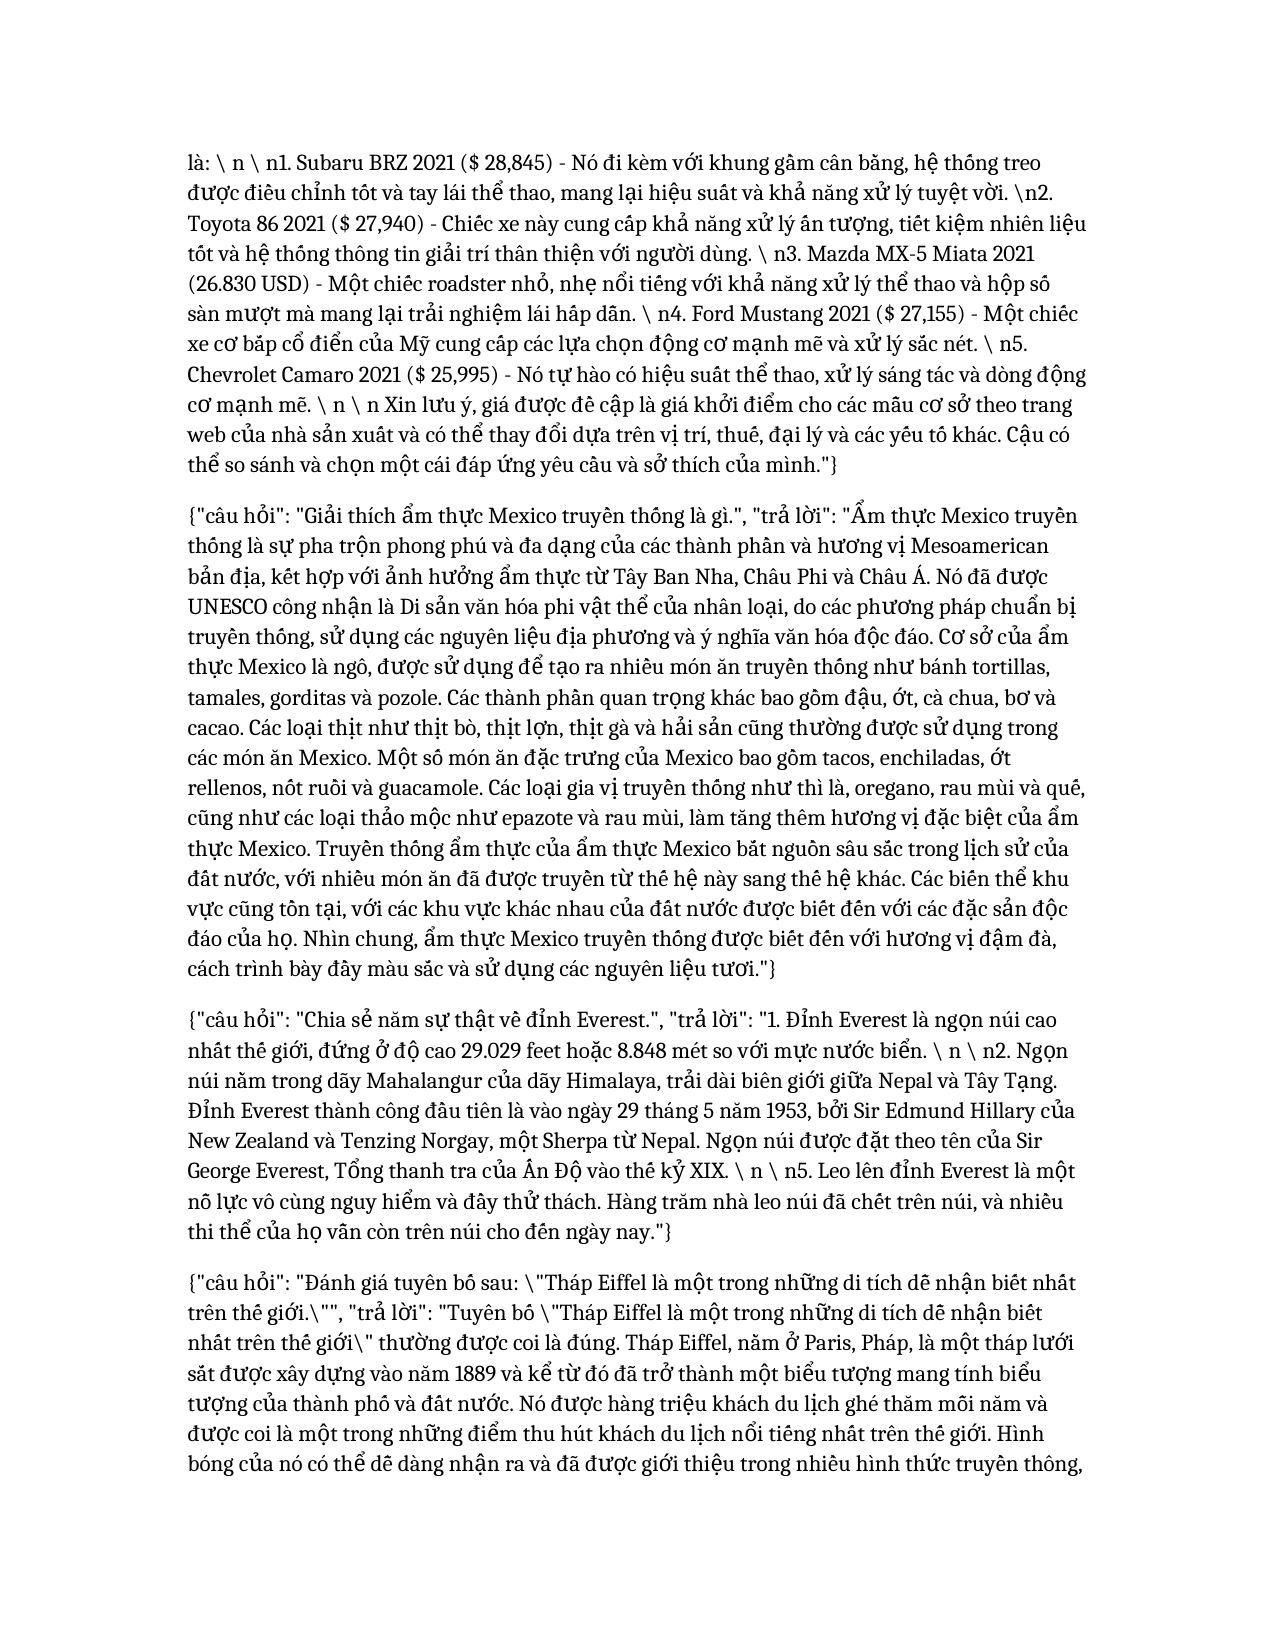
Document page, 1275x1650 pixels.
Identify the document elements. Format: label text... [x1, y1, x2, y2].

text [187, 1270, 1087, 1477]
text {"câu hỏi": "Chia sẻ năm sự thật về đỉnh Everest.", "trả lời": "1. Đỉnh Everest là ngọn núi cao nhất thế giới, đứng ở độ cao 29.029 feet hoặc 8.848 mét so với mực nước biển. \ n \ n2. Ngọn núi nằm trong dãy Mahalangur của dãy Himalaya, trải dài biên giới giữa Nepal và Tây Tạng. Đỉnh Everest thành công đầu tiên là vào ngày 29 tháng 5 năm 1953, bởi Sir Edmund Hillary của New Zealand và Tenzing Norgay, một Sherpa từ Nepal. Ngọn núi được đặt theo tên của Sir George Everest, Tổng thanh tra của Ấn Độ vào thế kỷ XIX. \ n \ n5. Leo lên đỉnh Everest là một nỗ lực vô cùng nguy hiểm và đầy thử thách. Hàng trăm nhà leo núi đã chết trên núi, và nhiều thi thể của họ vẫn còn trên núi cho đến ngày nay."} [187, 1007, 1087, 1245]
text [187, 150, 1087, 478]
text {"câu hỏi": "Giải thích ẩm thực Mexico truyền thống là gì.", "trả lời": "Ẩm thực Mexico truyền thống là sự pha trộn phong phú và đa dạng của các thành phần và hương vị Mesoamerican bản địa, kết hợp với ảnh hưởng ẩm thực từ Tây Ban Nha, Châu Phi và Châu Á. Nó đã được UNESCO công nhận là Di sản văn hóa phi vật thể của nhân loại, do các phương pháp chuẩn bị truyền thống, sử dụng các nguyên liệu địa phương và ý nghĩa văn hóa độc đáo. Cơ sở của ẩm thực Mexico là ngô, được sử dụng để tạo ra nhiều món ăn truyền thống như bánh tortillas, tamales, gorditas và pozole. Các thành phần quan trọng khác bao gồm đậu, ớt, cà chua, bơ và cacao. Các loại thịt như thịt bò, thịt lợn, thịt gà và hải sản cũng thường được sử dụng trong các món ăn Mexico. Một số món ăn đặc trưng của Mexico bao gồm tacos, enchiladas, ớt rellenos, nốt ruồi và guacamole. Các loại gia vị truyền thống như thì là, oregano, rau mùi và quế, cũng như các loại thảo mộc như epazote và rau mùi, làm tăng thêm hương vị đặc biệt của ẩm thực Mexico. Truyền thống ẩm thực của ẩm thực Mexico bắt nguồn sâu sắc trong lịch sử của đất nước, với nhiều món ăn đã được truyền từ thế hệ này sang thế hệ khác. Các biến thể khu vực cũng tồn tại, với các khu vực khác nhau của đất nước được biết đến với các đặc sản độc đáo của họ. Nhìn chung, ẩm thực Mexico truyền thống được biết đến với hương vị đậm đà, cách trình bày đầy màu sắc và sử dụng các nguyên liệu tươi."} [187, 503, 1087, 983]
